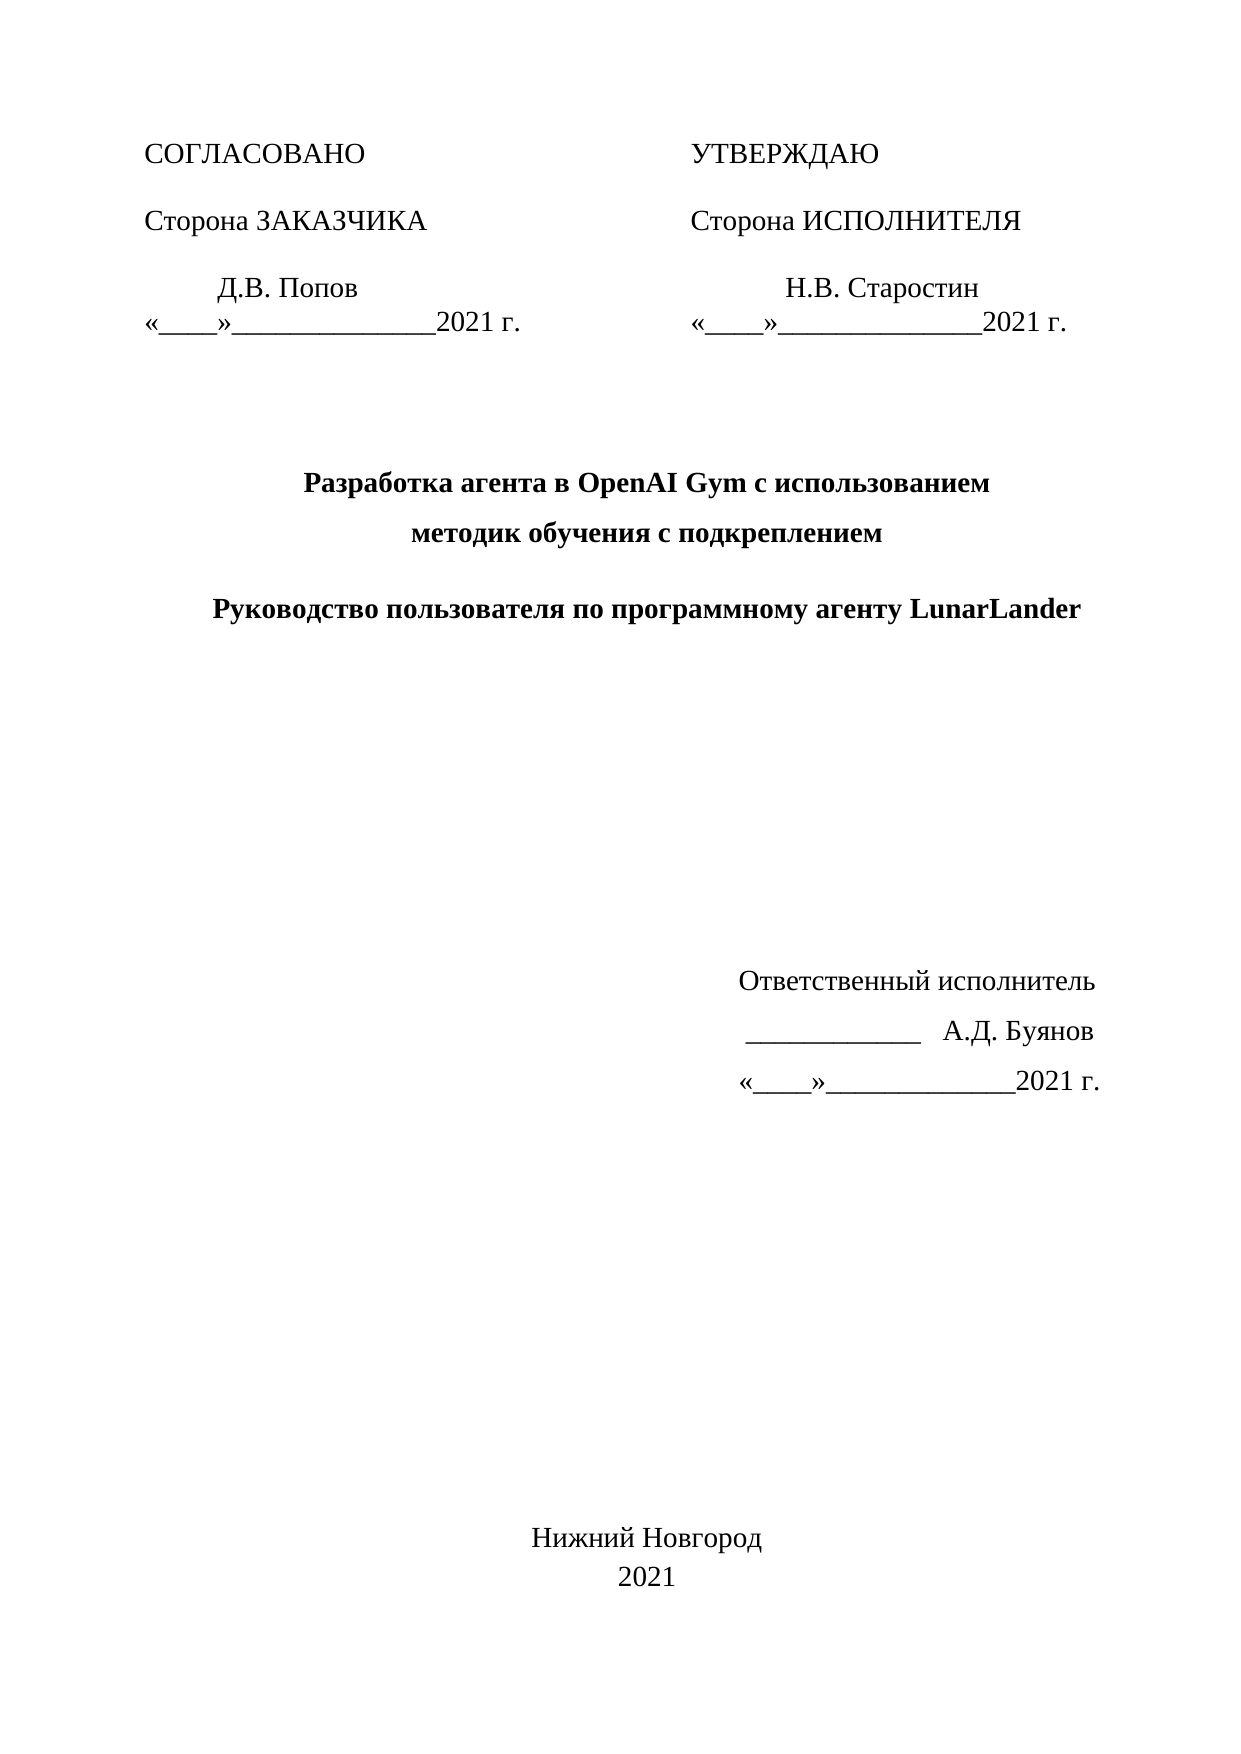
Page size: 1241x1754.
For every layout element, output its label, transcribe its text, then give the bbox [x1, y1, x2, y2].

table_header СОГЛАСОВАНО [133, 136, 679, 203]
table_cell Сторона ЗАКАЗЧИКА Д.В. Попов «____»______________2021 г. [133, 203, 679, 350]
text «____»_____________2021 г. [738, 1063, 1146, 1097]
text Ответственный исполнитель [738, 963, 1209, 996]
text ____________ А.Д. Буянов [738, 1013, 1146, 1047]
text 2021 [148, 1559, 1146, 1592]
text Разработка агента в OpenAI Gym с использованием [148, 465, 1146, 499]
text Нижний Новгород [148, 1520, 1146, 1554]
text Руководство пользователя по программному агенту LunarLander [148, 591, 1146, 624]
table_header УТВЕРЖДАЮ [679, 136, 1181, 203]
text методик обучения с подкреплением [148, 516, 1146, 549]
table_cell Сторона ИСПОЛНИТЕЛЯ Н.В. Старостин «____»______________2021 г. [679, 203, 1181, 350]
